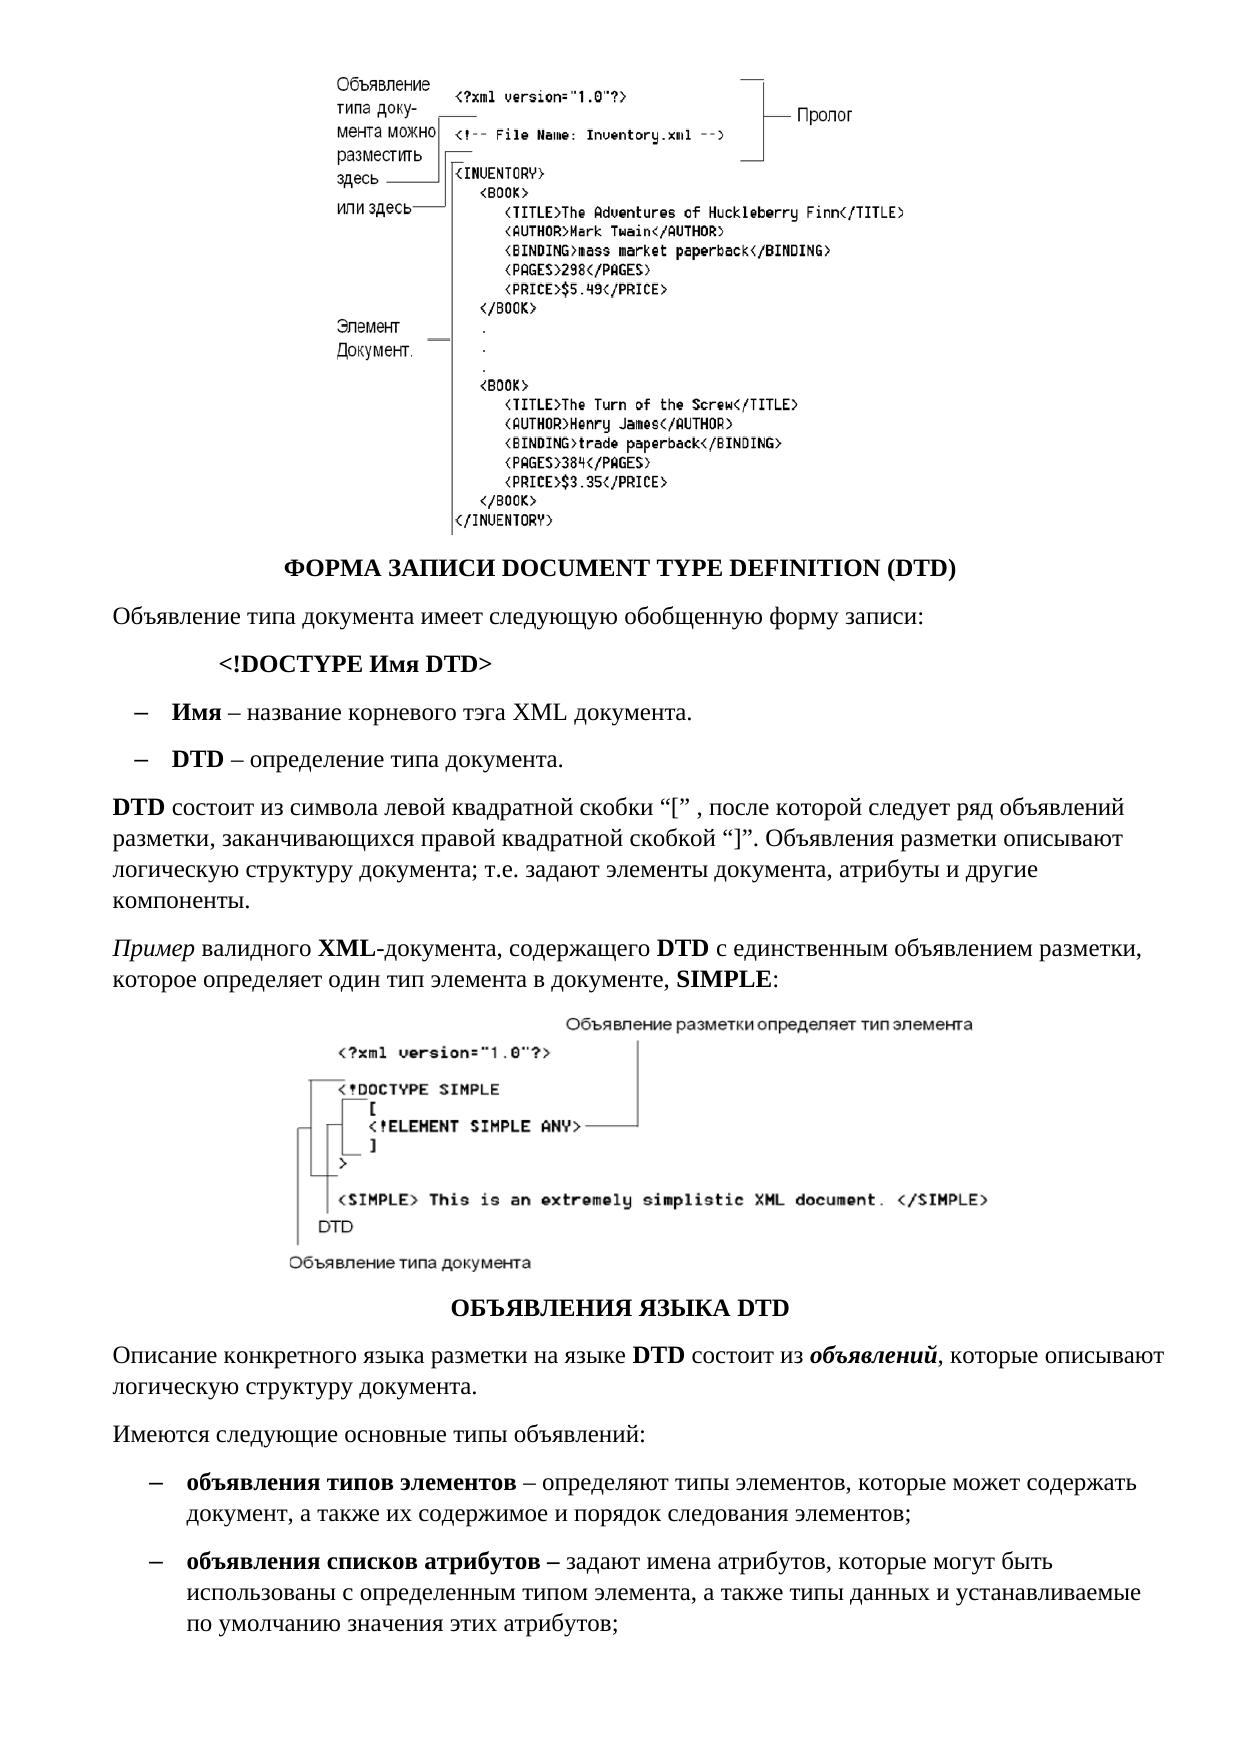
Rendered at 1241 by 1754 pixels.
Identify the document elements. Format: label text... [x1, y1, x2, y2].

list объявления списков атрибутов – задают имена атрибутов, которые могут быть использованы с определенным типом элемента, а также типы данных и устанавливаемые по умолчанию значения этих атрибутов; [149, 1546, 1165, 1637]
picture [337, 75, 904, 535]
picture [289, 1011, 988, 1274]
text Описание конкретного языка разметки на языке DTD состоит из объявлений, которые описывают логическую структуру документа. [112, 1340, 1165, 1400]
list Имя – название корневого тэга XML документа. [134, 697, 1165, 726]
list объявления типов элементов – определяют типы элементов, которые может содержать документ, а также их содержимое и порядок следования элементов; [149, 1467, 1165, 1527]
text <!DOCTYPE Имя DTD> [75, 649, 1165, 678]
text Имеются следующие основные типы объявлений: [112, 1419, 1165, 1448]
list DTD – определение типа документа. [134, 744, 1165, 773]
text DTD состоит из символа левой квадратной скобки “[” , после которой следует ряд объявлений разметки, заканчивающихся правой квадратной скобкой “]”. Объявления разметки описывают логическую структуру документа; т.е. задают элементы документа, атрибуты и другие компоненты. [112, 792, 1165, 914]
text Объявление типа документа имеет следующую обобщенную форму записи: [112, 601, 1165, 630]
text ОБЪЯВЛЕНИЯ ЯЗЫКА DTD [75, 1293, 1165, 1321]
text ФОРМА ЗАПИСИ DOCUMENT TYPE DEFINITION (DTD) [75, 553, 1165, 582]
text Пример валидного XML-документа, содержащего DTD с единственным объявлением разметки, которое определяет один тип элемента в документе, SIMPLE: [112, 933, 1165, 993]
